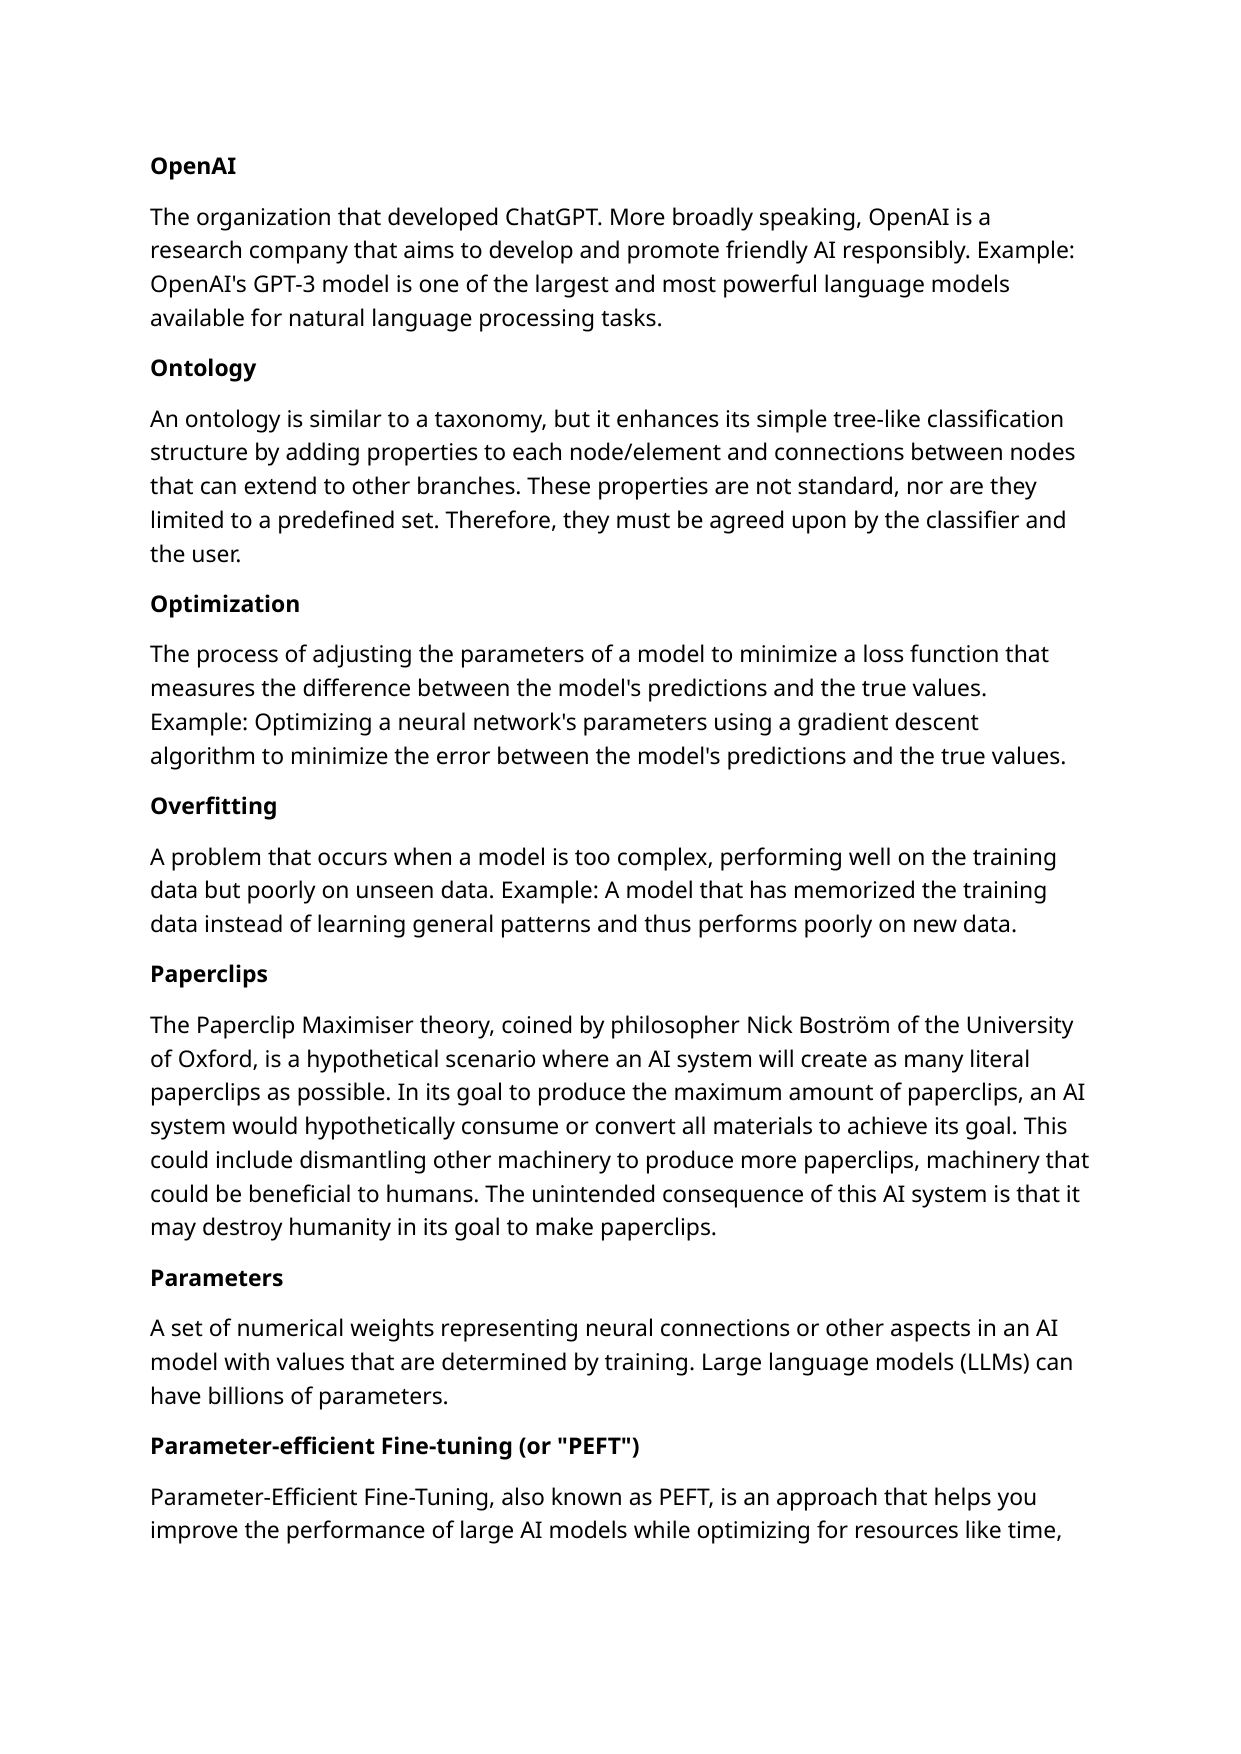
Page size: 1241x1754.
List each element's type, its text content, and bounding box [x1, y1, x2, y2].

text Overfitting [150, 790, 1090, 821]
text Parameter-efficient Fine-tuning (or "PEFT") [150, 1430, 1090, 1461]
text Paperclips [150, 958, 1090, 989]
text The organization that developed ChatGPT. More broadly speaking, OpenAI is a research company that aims to develop and promote friendly AI responsibly. Example: OpenAI's GPT-3 model is one of the largest and most powerful language models available for natural language processing tasks. [150, 200, 1090, 333]
text An ontology is similar to a taxonomy, but it enhances its simple tree-like classification structure by adding properties to each node/element and connections between nodes that can extend to other branches. These properties are not standard, nor are they limited to a predefined set. Therefore, they must be agreed upon by the classifier and the user. [150, 402, 1090, 569]
text The process of adjusting the parameters of a model to minimize a loss function that measures the difference between the model's predictions and the true values. Example: Optimizing a neural network's parameters using a gradient descent algorithm to minimize the error between the model's predictions and the true values. [150, 638, 1090, 771]
text Parameters [150, 1262, 1090, 1293]
text A problem that occurs when a model is too complex, performing well on the training data but poorly on unseen data. Example: A model that has memorized the training data instead of learning general patterns and thus performs poorly on new data. [150, 840, 1090, 939]
text The Paperclip Maximiser theory, coined by philosopher Nick Boström of the University of Oxford, is a hypothetical scenario where an AI system will create as many literal paperclips as possible. In its goal to produce the maximum amount of paperclips, an AI system would hypothetically consume or convert all materials to achieve its goal. This could include dismantling other machinery to produce more paperclips, machinery that could be beneficial to humans. The unintended consequence of this AI system is that it may destroy humanity in its goal to make paperclips. [150, 1009, 1090, 1242]
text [150, 1480, 1090, 1545]
text Optimization [150, 588, 1090, 619]
text Ontology [150, 352, 1090, 383]
text A set of numerical weights representing neural connections or other aspects in an AI model with values that are determined by training. Large language models (LLMs) can have billions of parameters. [150, 1312, 1090, 1411]
text OpenAI [150, 150, 1090, 181]
